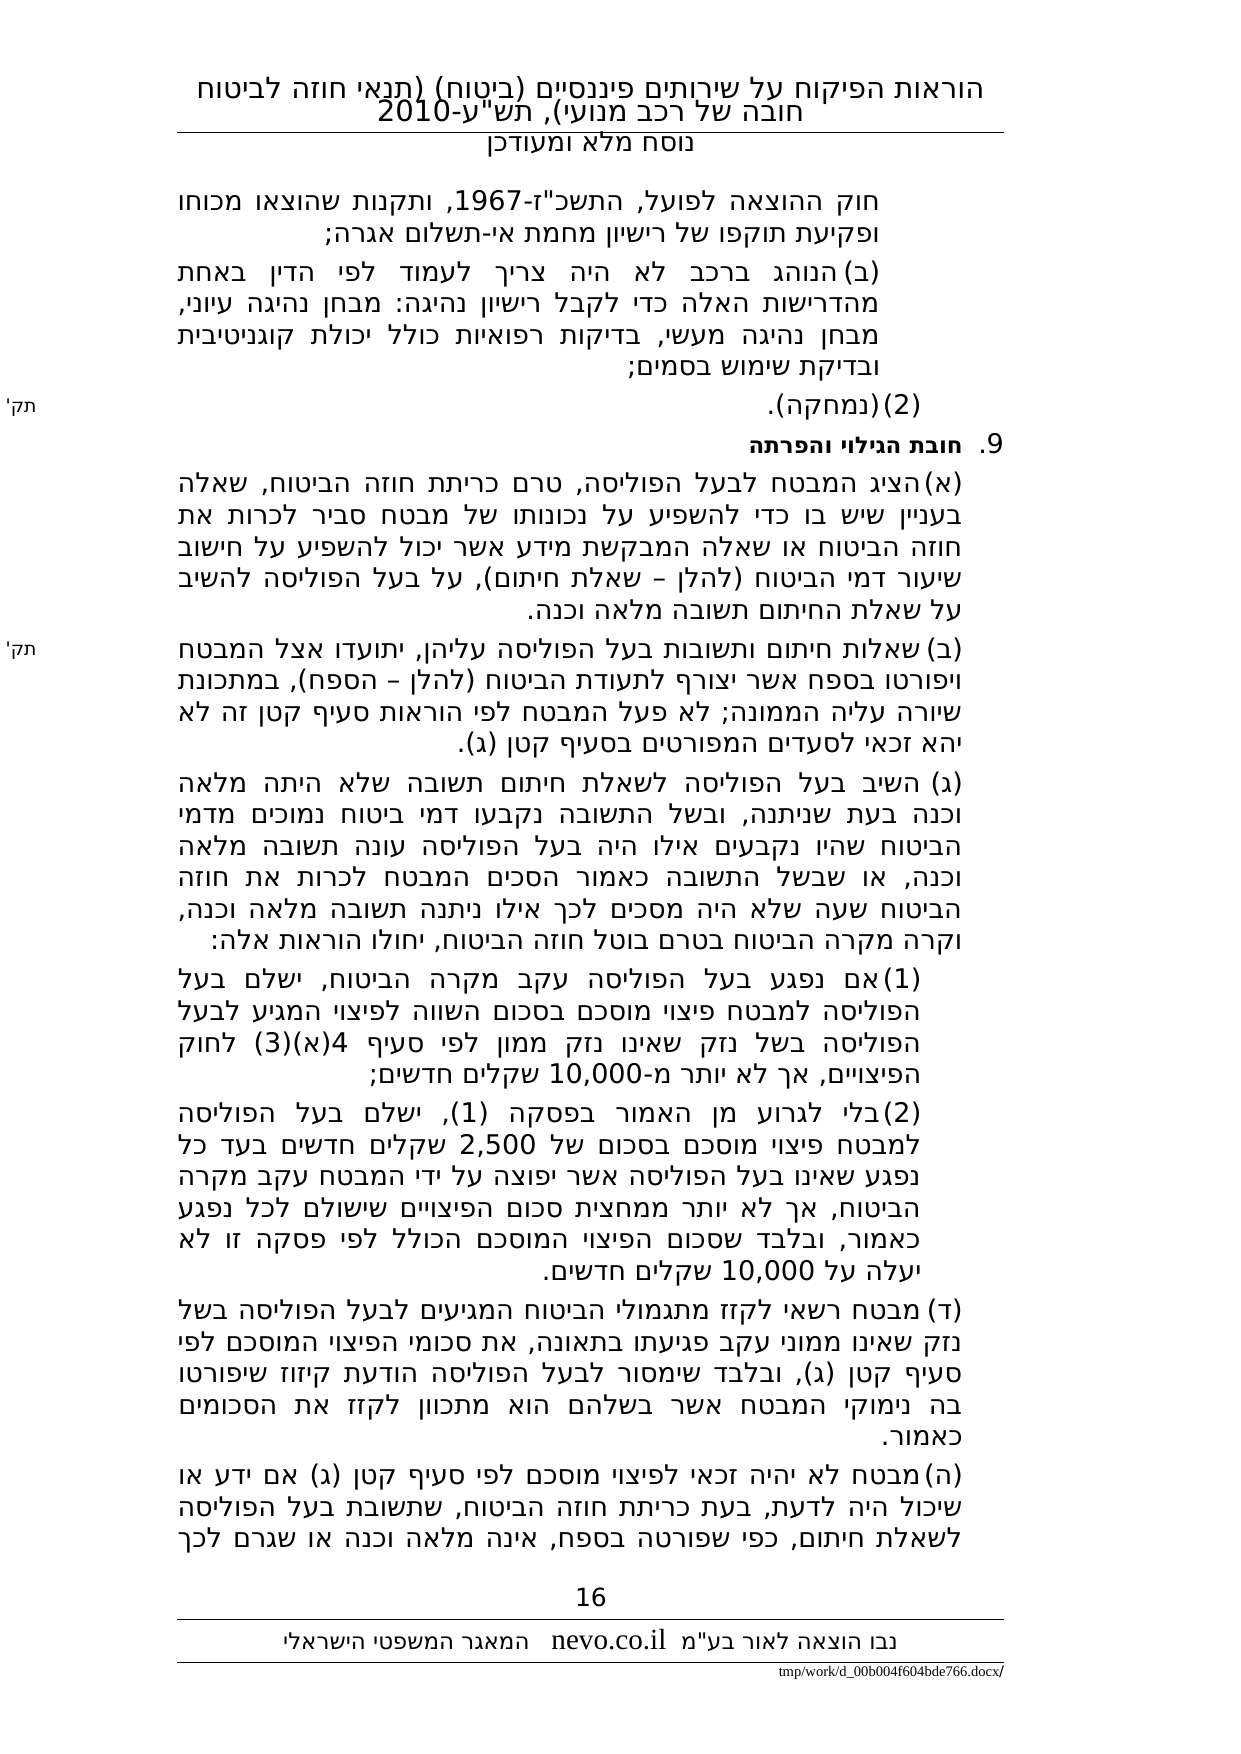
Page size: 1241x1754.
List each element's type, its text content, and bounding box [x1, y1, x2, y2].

text (ב) הנוהג ברכב לא היה צריך לעמוד לפי הדין באחת מהדרישות האלה כדי לקבל רישיון נהיגה: מבחן נהיגה עיוני, מבחן נהיגה מעשי, בדיקות רפואיות כולל יכולת קוגניטיבית ובדיקת שימוש בסמים; [177, 256, 880, 382]
text (א) הציג המבטח לבעל הפוליסה, טרם כריתת חוזה הביטוח, שאלה בעניין שיש בו כדי להשפיע על נכונותו של מבטח סביר לכרות את חוזה הביטוח או שאלה המבקשת מידע אשר יכול להשפיע על חישוב שיעור דמי הביטוח (להלן – שאלת חיתום), על בעל הפוליסה להשיב על שאלת החיתום תשובה מלאה וכנה. [177, 468, 963, 626]
text (2) (נמחקה). [177, 390, 921, 421]
text (1) אם נפגע בעל הפוליסה עקב מקרה הביטוח, ישלם בעל הפוליסה למבטח פיצוי מוסכם בסכום השווה לפיצוי המגיע לבעל הפוליסה בשל נזק שאינו נזק ממון לפי סעיף 4(א)(3) לחוק הפיצויים, אך לא יותר מ-10,000 שקלים חדשים; [177, 964, 921, 1090]
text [177, 1460, 963, 1554]
text (2) בלי לגרוע מן האמור בפסקה (1), ישלם בעל הפוליסה למבטח פיצוי מוסכם בסכום של 2,500 שקלים חדשים בעד כל נפגע שאינו בעל הפוליסה אשר יפוצה על ידי המבטח עקב מקרה הביטוח, אך לא יותר ממחצית סכום הפיצויים שישולם לכל נפגע כאמור, ובלבד שסכום הפיצוי המוסכם הכולל לפי פסקה זו לא יעלה על 10,000 שקלים חדשים. [177, 1097, 921, 1287]
text (ד) מבטח רשאי לקזז מתגמולי הביטוח המגיעים לבעל הפוליסה בשל נזק שאינו ממוני עקב פגיעתו בתאונה, את סכומי הפיצוי המוסכם לפי סעיף קטן (ג), ובלבד שימסור לבעל הפוליסה הודעת קיזוז שיפורטו בה נימוקי המבטח אשר בשלהם הוא מתכוון לקזז את הסכומים כאמור. [177, 1294, 963, 1452]
text 9. חובת הגילוי והפרתה [177, 429, 1004, 460]
text (ג) השיב בעל הפוליסה לשאלת חיתום תשובה שלא היתה מלאה וכנה בעת שניתנה, ובשל התשובה נקבעו דמי ביטוח נמוכים מדמי הביטוח שהיו נקבעים אילו היה בעל הפוליסה עונה תשובה מלאה וכנה, או שבשל התשובה כאמור הסכים המבטח לכרות את חוזה הביטוח שעה שלא היה מסכים לכך אילו ניתנה תשובה מלאה וכנה, וקרה מקרה הביטוח בטרם בוטל חוזה הביטוח, יחולו הוראות אלה: [177, 767, 963, 956]
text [177, 185, 880, 248]
text (ב) שאלות חיתום ותשובות בעל הפוליסה עליהן, יתועדו אצל המבטח ויפורטו בספח אשר יצורף לתעודת הביטוח (להלן – הספח), במתכונת שיורה עליה הממונה; לא פעל המבטח לפי הוראות סעיף קטן זה לא יהא זכאי לסעדים המפורטים בסעיף קטן (ג). [177, 633, 963, 759]
